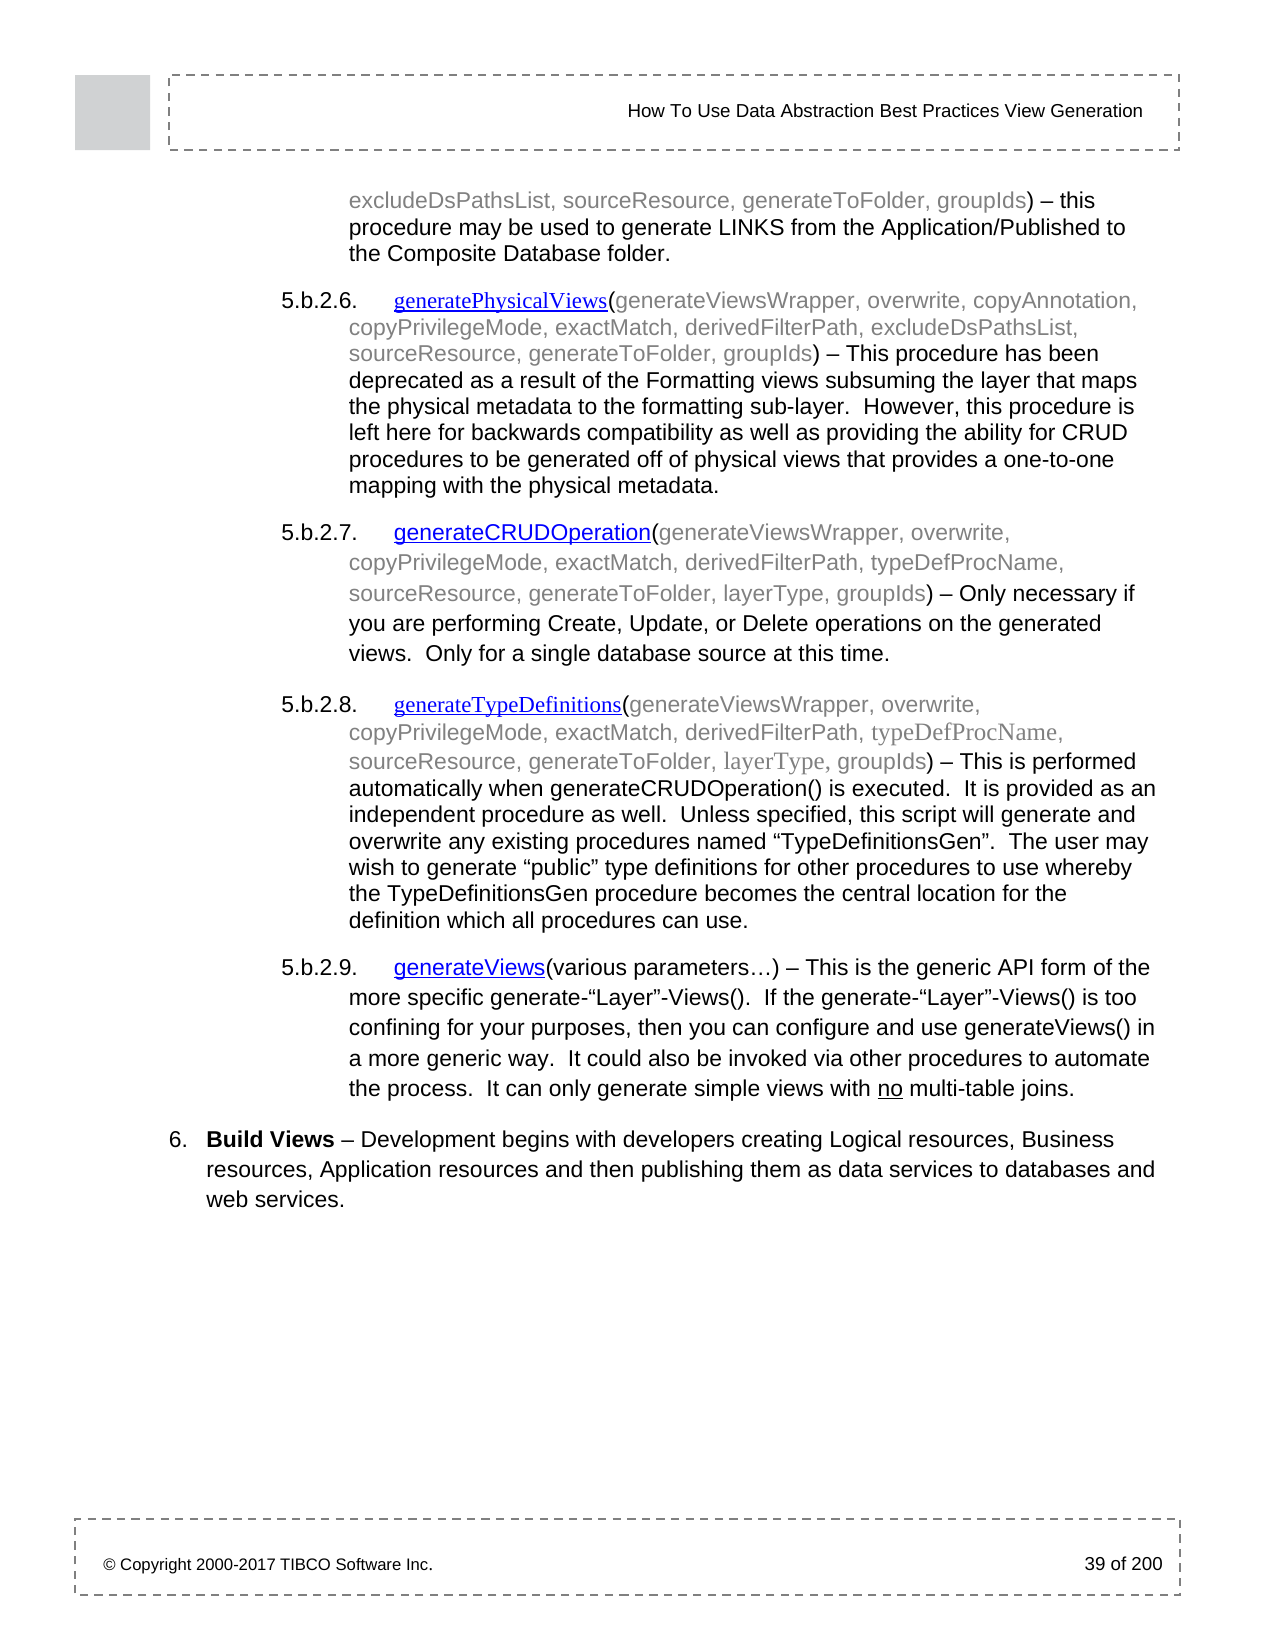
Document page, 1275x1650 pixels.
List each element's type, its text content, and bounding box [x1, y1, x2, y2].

list generateViews(various parameters…) – This is the generic API form of the more specific generate-“Layer”-Views(). If the generate-“Layer”-Views() is too confining for your purposes, then you can configure and use generateViews() in a more generic way. It could also be invoked via other procedures to automate the process. It can only generate simple views with no multi-table joins. [281, 954, 1161, 1101]
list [281, 187, 1162, 267]
list generateCRUDOperation(generateViewsWrapper, overwrite, copyPrivilegeMode, exactMatch, derivedFilterPath, typeDefProcName, sourceResource, generateToFolder, layerType, groupIds) – Only necessary if you are performing Create, Update, or Delete operations on the generated views. Only for a single database source at this time. [281, 519, 1161, 666]
list generatePhysicalViews(generateViewsWrapper, overwrite, copyAnnotation, copyPrivilegeMode, exactMatch, derivedFilterPath, excludeDsPathsList, sourceResource, generateToFolder, groupIds) – This procedure has been deprecated as a result of the Formatting views subsuming the layer that maps the physical metadata to the formatting sub-layer. However, this procedure is left here for backwards compatibility as well as providing the ability for CRUD procedures to be generated off of physical views that provides a one-to-one mapping with the physical metadata. [281, 287, 1162, 498]
list Build Views – Development begins with developers creating Logical resources, Business resources, Application resources and then publishing them as data services to databases and web services. [169, 1126, 1161, 1213]
list generateTypeDefinitions(generateViewsWrapper, overwrite, copyPrivilegeMode, exactMatch, derivedFilterPath, typeDefProcName, sourceResource, generateToFolder, layerType, groupIds) – This is performed automatically when generateCRUDOperation() is executed. It is provided as an independent procedure as well. Unless specified, this script will generate and overwrite any existing procedures named “TypeDefinitionsGen”. The user may wish to generate “public” type definitions for other procedures to use whereby the TypeDefinitionsGen procedure becomes the central location for the definition which all procedures can use. [281, 691, 1162, 933]
